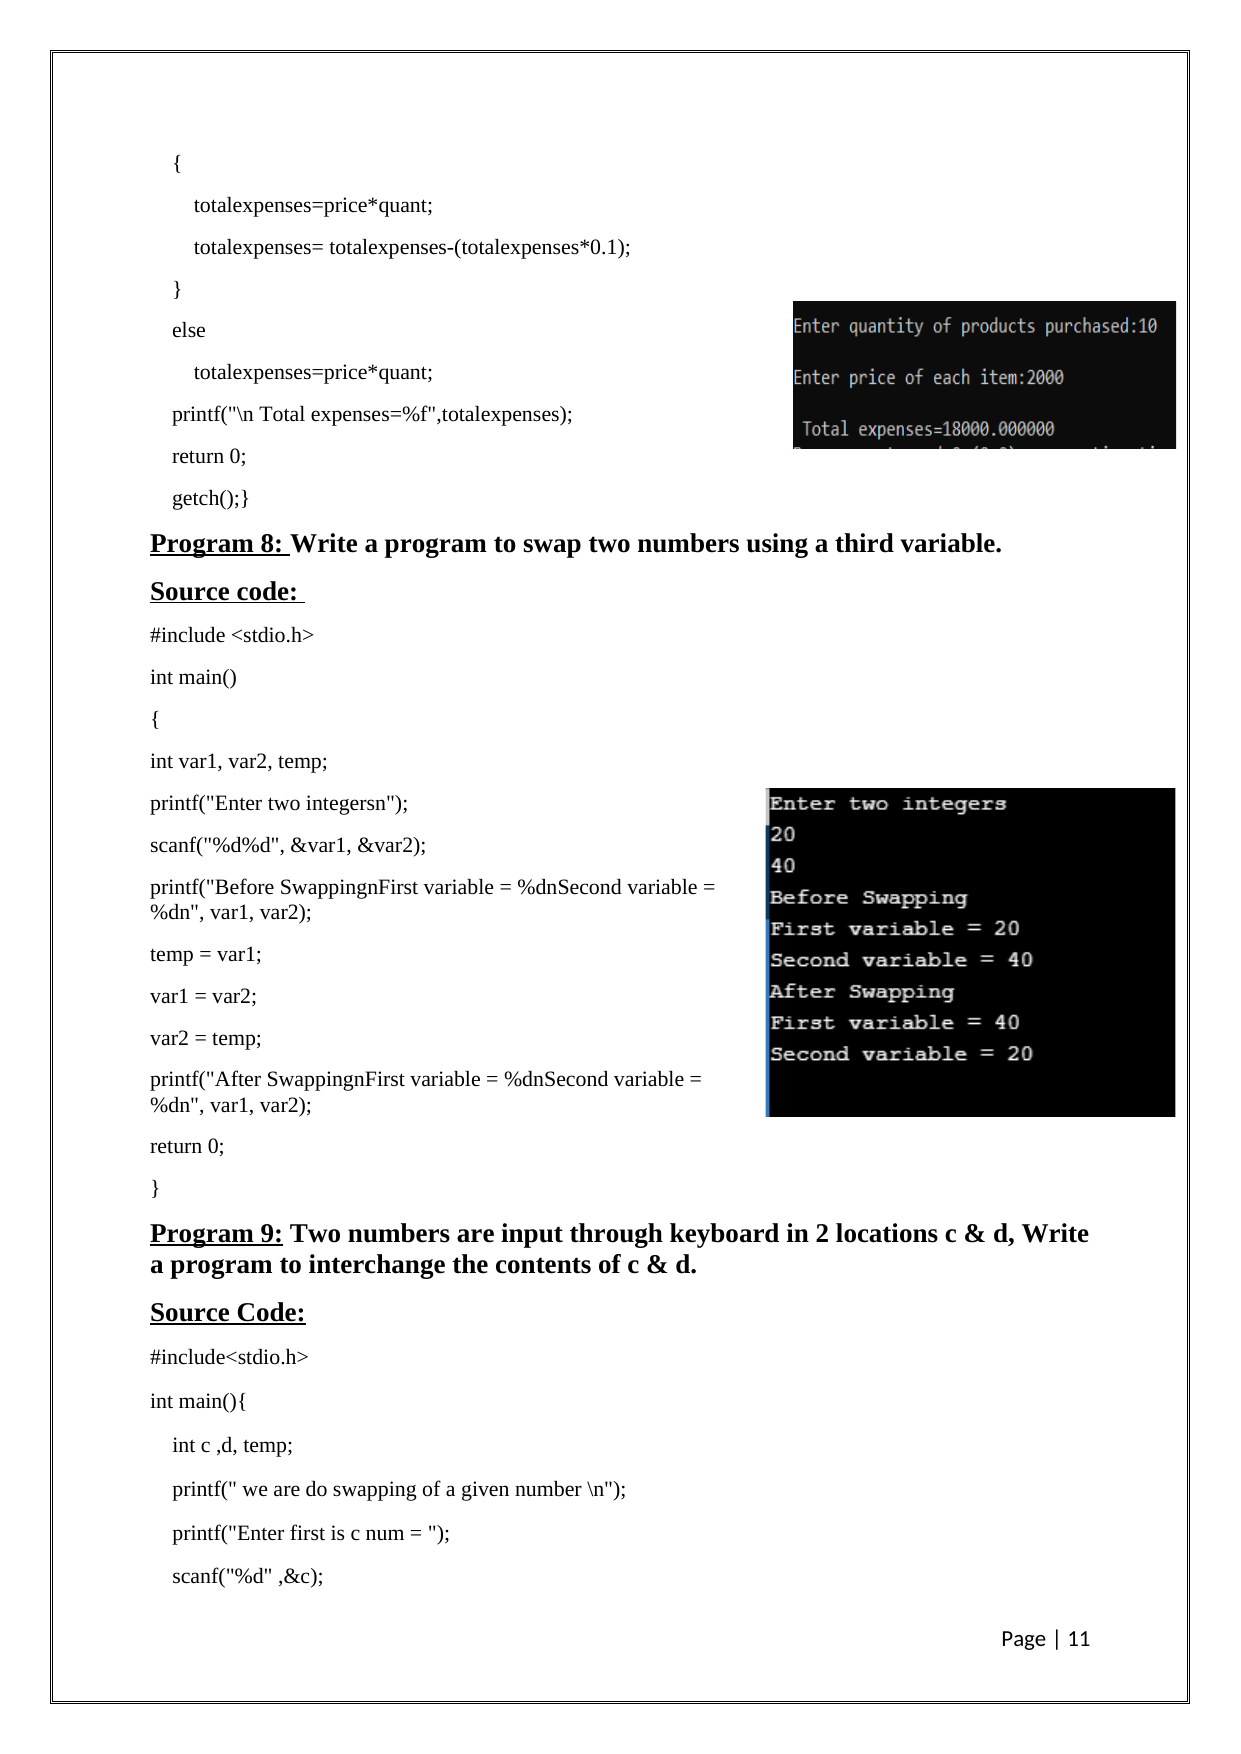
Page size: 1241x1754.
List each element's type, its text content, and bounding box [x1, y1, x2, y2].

text var1 = var2; [150, 983, 765, 1008]
text printf("Before SwappingnFirst variable = %dnSecond variable = %dn", var1, var2); [150, 874, 765, 924]
text temp = var1; [150, 941, 765, 966]
text totalexpenses=price*quant; [150, 359, 793, 384]
picture [793, 301, 1177, 449]
text totalexpenses= totalexpenses-(totalexpenses*0.1); [150, 234, 1090, 259]
text int main(){ [150, 1388, 1090, 1413]
text return 0; [150, 1133, 1090, 1159]
text var2 = temp; [150, 1024, 765, 1050]
text int var1, var2, temp; [150, 748, 1090, 773]
text getch();} [150, 485, 1090, 510]
text printf(" we are do swapping of a given number \n"); [150, 1476, 1090, 1501]
picture [765, 788, 1176, 1117]
text #include<stdio.h> [150, 1344, 1090, 1369]
text Source code: [150, 575, 1090, 606]
text printf("Enter two integersn"); [150, 790, 765, 815]
text scanf("%d%d", &var1, &var2); [150, 832, 765, 857]
text scanf("%d" ,&c); [150, 1563, 1090, 1588]
text { [150, 706, 1090, 731]
text { [150, 150, 1090, 175]
text } [150, 1175, 1090, 1201]
text } [150, 276, 1090, 301]
text printf("Enter first is c num = "); [150, 1519, 1090, 1545]
text printf("After SwappingnFirst variable = %dnSecond variable = %dn", var1, var2); [150, 1066, 765, 1117]
text Source Code: [150, 1296, 1090, 1327]
text totalexpenses=price*quant; [150, 192, 1090, 217]
text int c ,d, temp; [150, 1432, 1090, 1457]
text #include <stdio.h> [150, 622, 1090, 648]
text Program 8: Write a program to swap two numbers using a third variable. [150, 527, 1090, 558]
text Program 9: Two numbers are input through keyboard in 2 locations c & d, Write a program to interchange the contents of c & d. [150, 1217, 1090, 1279]
text printf("\n Total expenses=%f",totalexpenses); [150, 401, 793, 426]
text int main() [150, 664, 1090, 689]
text else [150, 317, 793, 343]
text return 0; [150, 443, 1090, 468]
